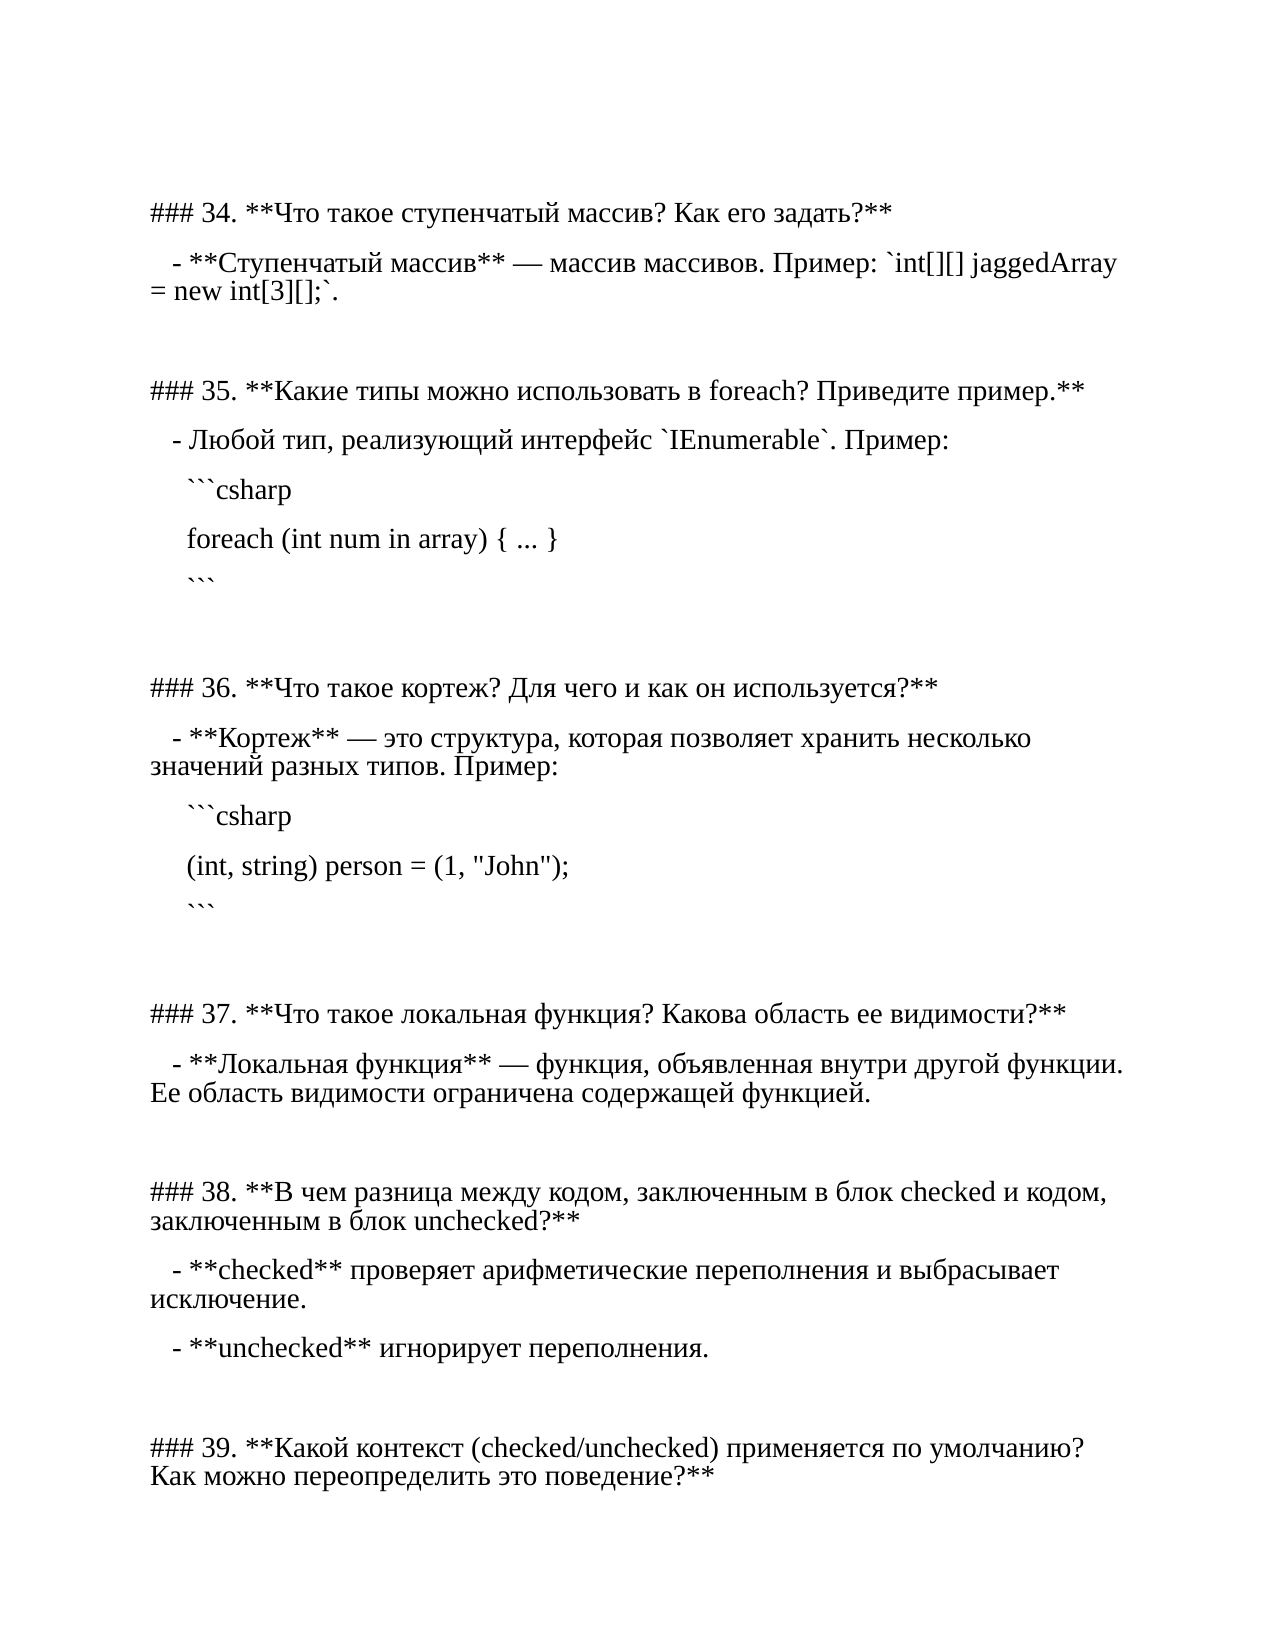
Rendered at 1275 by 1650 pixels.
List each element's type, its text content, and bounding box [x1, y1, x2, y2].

text - **checked** проверяет арифметические переполнения и выбрасывает исключение. [150, 1257, 1125, 1314]
text - **Кортеж** — это структура, которая позволяет хранить несколько значений разных типов. Пример: [150, 724, 1125, 782]
text ### 35. **Какие типы можно использовать в foreach? Приведите пример.** [150, 377, 1125, 406]
text ```csharp [150, 802, 1125, 831]
text ### 36. **Что такое кортеж? Для чего и как он используется?** [150, 674, 1125, 703]
text ### 37. **Что такое локальная функция? Какова область ее видимости?** [150, 1001, 1125, 1029]
text ``` [150, 575, 1125, 604]
text foreach (int num in array) { ... } [150, 526, 1125, 554]
text ``` [150, 902, 1125, 930]
text (int, string) person = (1, "John"); [150, 852, 1125, 881]
text - **Локальная функция** — функция, объявленная внутри другой функции. Ее область видимости ограничена содержащей функцией. [150, 1050, 1125, 1108]
text ```csharp [150, 476, 1125, 505]
text ### 39. **Какой контекст (checked/unchecked) применяется по умолчанию? Как можно переопределить это поведение?** [150, 1434, 1125, 1492]
text ### 38. **В чем разница между кодом, заключенным в блок checked и кодом, заключенным в блок unchecked?** [150, 1178, 1125, 1236]
text - **Ступенчатый массив** — массив массивов. Пример: `int[][] jaggedArray = new int[3][];`. [150, 249, 1125, 307]
text - Любой тип, реализующий интерфейс `IEnumerable`. Пример: [150, 427, 1125, 455]
text ### 34. **Что такое ступенчатый массив? Как его задать?** [150, 199, 1125, 228]
text - **unchecked** игнорирует переполнения. [150, 1335, 1125, 1364]
